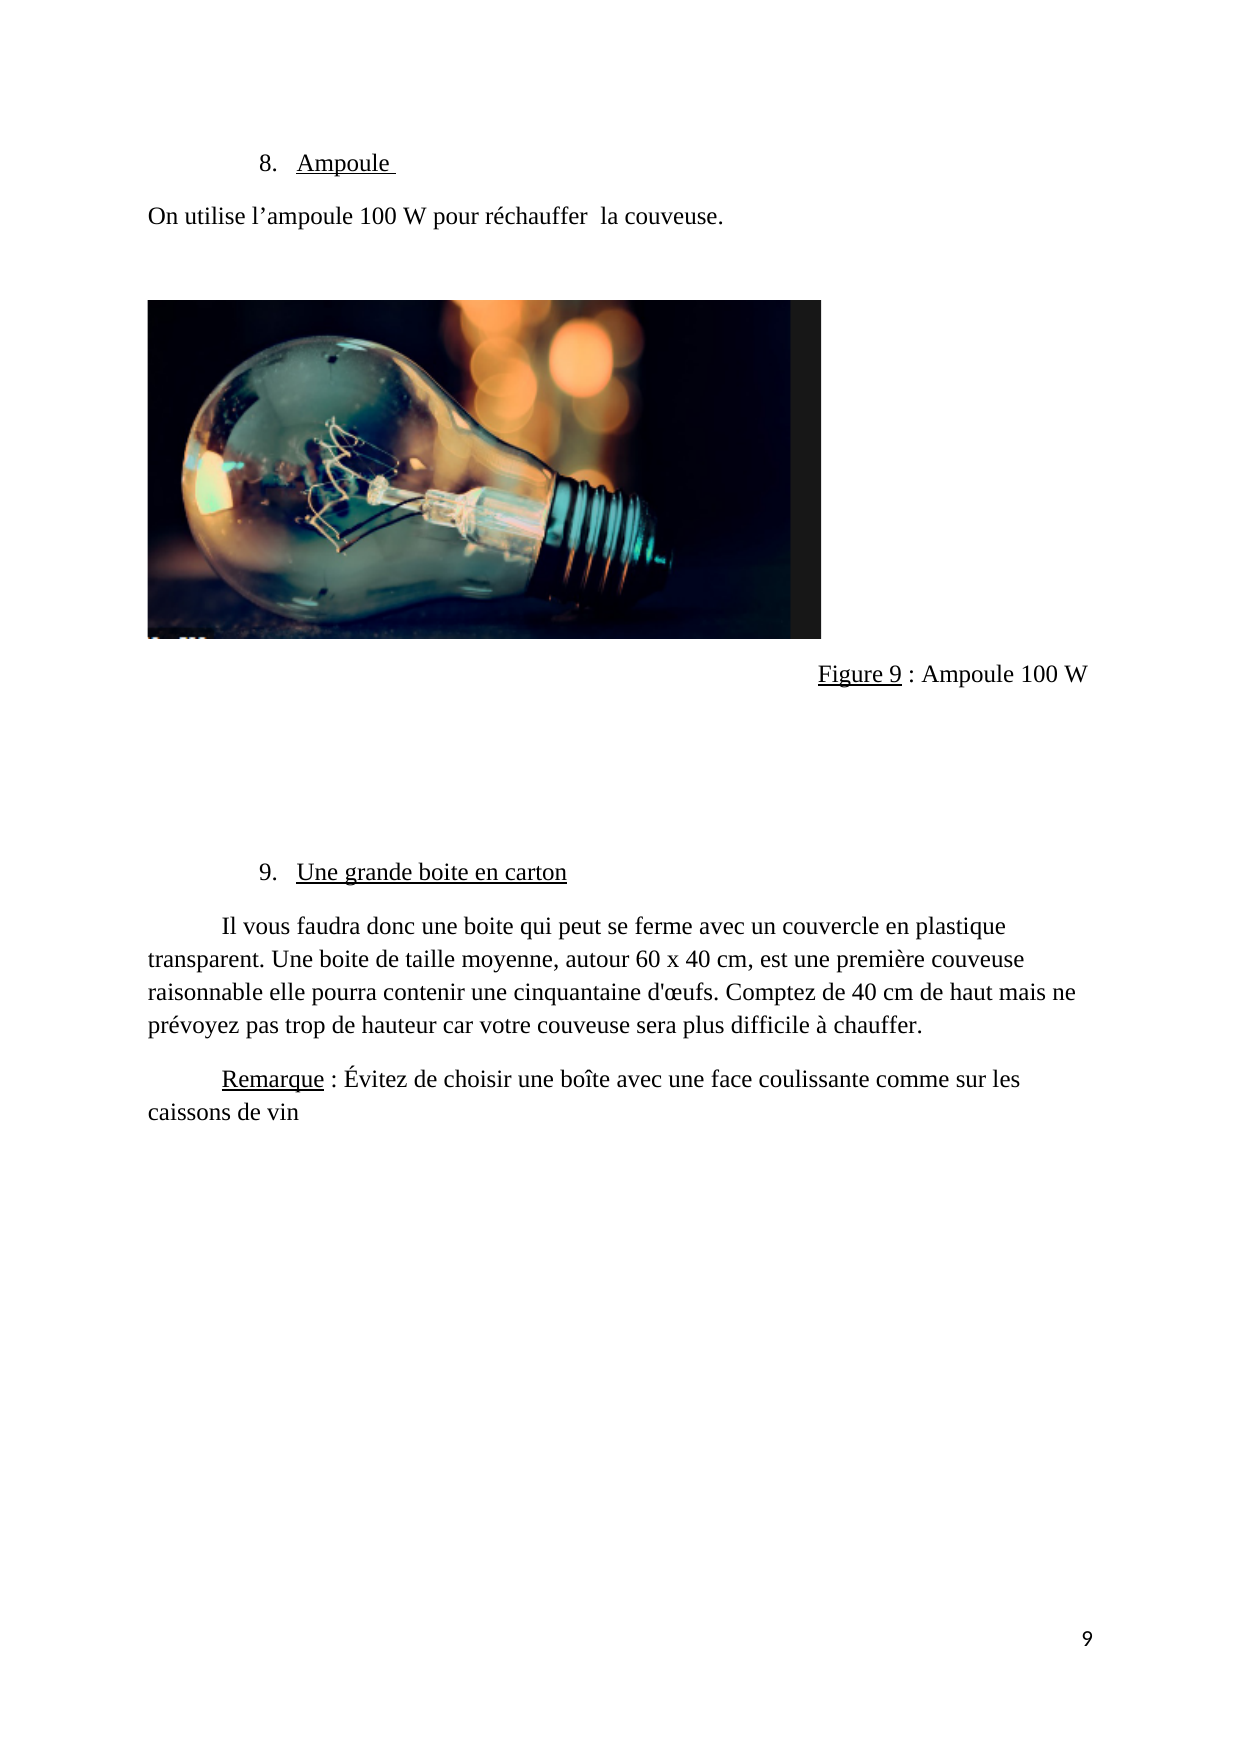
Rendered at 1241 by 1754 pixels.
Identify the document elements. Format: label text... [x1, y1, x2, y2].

text Figure 9 : Ampoule 100 W [738, 659, 1093, 688]
text Remarque : Évitez de choisir une boîte avec une face coulissante comme sur les caissons de vin [148, 1064, 1093, 1126]
text Il vous faudra donc une boite qui peut se ferme avec un couvercle en plastique transparent. Une boite de taille moyenne, autour 60 x 40 cm, est une première couveuse raisonnable elle pourra contenir une cinquantaine d'œufs. Comptez de 40 cm de haut mais ne prévoyez pas trop de hauteur car votre couveuse sera plus difficile à chauffer. [148, 911, 1093, 1039]
list Une grande boite en carton [259, 857, 1093, 886]
text On utilise l’ampoule 100 W pour réchauffer la couveuse. [148, 201, 1093, 230]
list Ampoule [259, 148, 1093, 176]
picture [147, 300, 822, 639]
